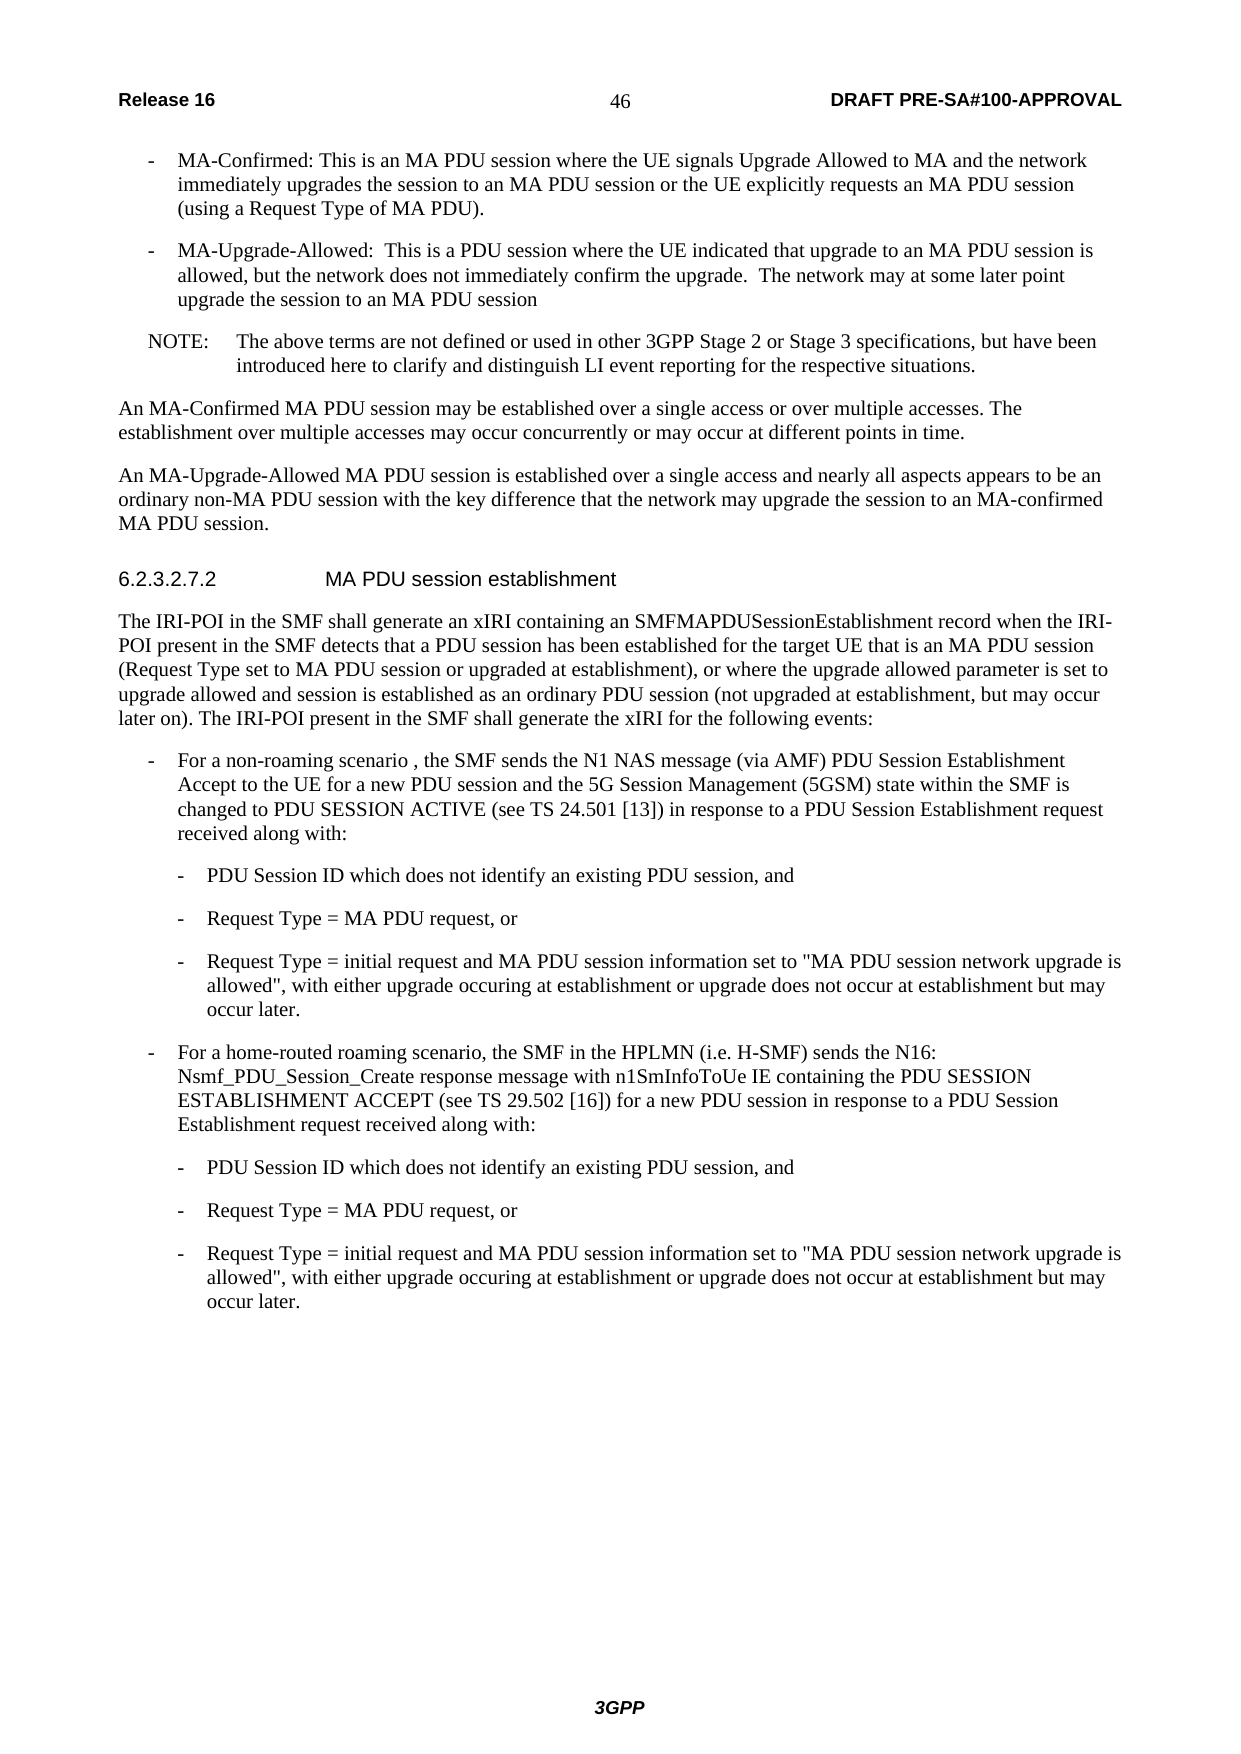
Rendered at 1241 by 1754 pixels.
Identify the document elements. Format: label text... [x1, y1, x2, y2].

text - Request Type = MA PDU request, or [177, 1198, 1122, 1222]
text - For a home-routed roaming scenario, the SMF in the HPLMN (i.e. H-SMF) sends the N16: Nsmf_PDU_Session_Create response message with n1SmInfoToUe IE containing the PDU SESSION ESTABLISHMENT ACCEPT (see TS 29.502 [16]) for a new PDU session in response to a PDU Session Establishment request received along with: [148, 1040, 1122, 1136]
text - Request Type = initial request and MA PDU session information set to "MA PDU session network upgrade is allowed", with either upgrade occuring at establishment or upgrade does not occur at establishment but may occur later. [177, 1241, 1122, 1313]
text - For a non-roaming scenario , the SMF sends the N1 NAS message (via AMF) PDU Session Establishment Accept to the UE for a new PDU session and the 5G Session Management (5GSM) state within the SMF is changed to PDU SESSION ACTIVE (see TS 24.501 [13]) in response to a PDU Session Establishment request received along with: [148, 748, 1122, 844]
text 6.2.3.2.7.2 MA PDU session establishment [118, 567, 1122, 591]
text - PDU Session ID which does not identify an existing PDU session, and [177, 863, 1122, 887]
text An MA-Confirmed MA PDU session may be established over a single access or over multiple accesses. The establishment over multiple accesses may occur concurrently or may occur at different points in time. [118, 396, 1122, 444]
text - Request Type = initial request and MA PDU session information set to "MA PDU session network upgrade is allowed", with either upgrade occuring at establishment or upgrade does not occur at establishment but may occur later. [177, 949, 1122, 1021]
text - PDU Session ID which does not identify an existing PDU session, and [177, 1155, 1122, 1179]
text NOTE: The above terms are not defined or used in other 3GPP Stage 2 or Stage 3 specifications, but have been introduced here to clarify and distinguish LI event reporting for the respective situations. [148, 329, 1122, 377]
text The IRI-POI in the SMF shall generate an xIRI containing an SMFMAPDUSessionEstablishment record when the IRI-POI present in the SMF detects that a PDU session has been established for the target UE that is an MA PDU session (Request Type set to MA PDU session or upgraded at establishment), or where the upgrade allowed parameter is set to upgrade allowed and session is established as an ordinary PDU session (not upgraded at establishment, but may occur later on). The IRI-POI present in the SMF shall generate the xIRI for the following events: [118, 609, 1122, 729]
text - MA-Upgrade-Allowed: This is a PDU session where the UE indicated that upgrade to an MA PDU session is allowed, but the network does not immediately confirm the upgrade. The network may at some later point upgrade the session to an MA PDU session [148, 238, 1122, 311]
text An MA-Upgrade-Allowed MA PDU session is established over a single access and nearly all aspects appears to be an ordinary non-MA PDU session with the key difference that the network may upgrade the session to an MA-confirmed MA PDU session. [118, 463, 1122, 535]
text - MA-Confirmed: This is an MA PDU session where the UE signals Upgrade Allowed to MA and the network immediately upgrades the session to an MA PDU session or the UE explicitly requests an MA PDU session (using a Request Type of MA PDU). [148, 147, 1122, 220]
text - Request Type = MA PDU request, or [177, 906, 1122, 930]
